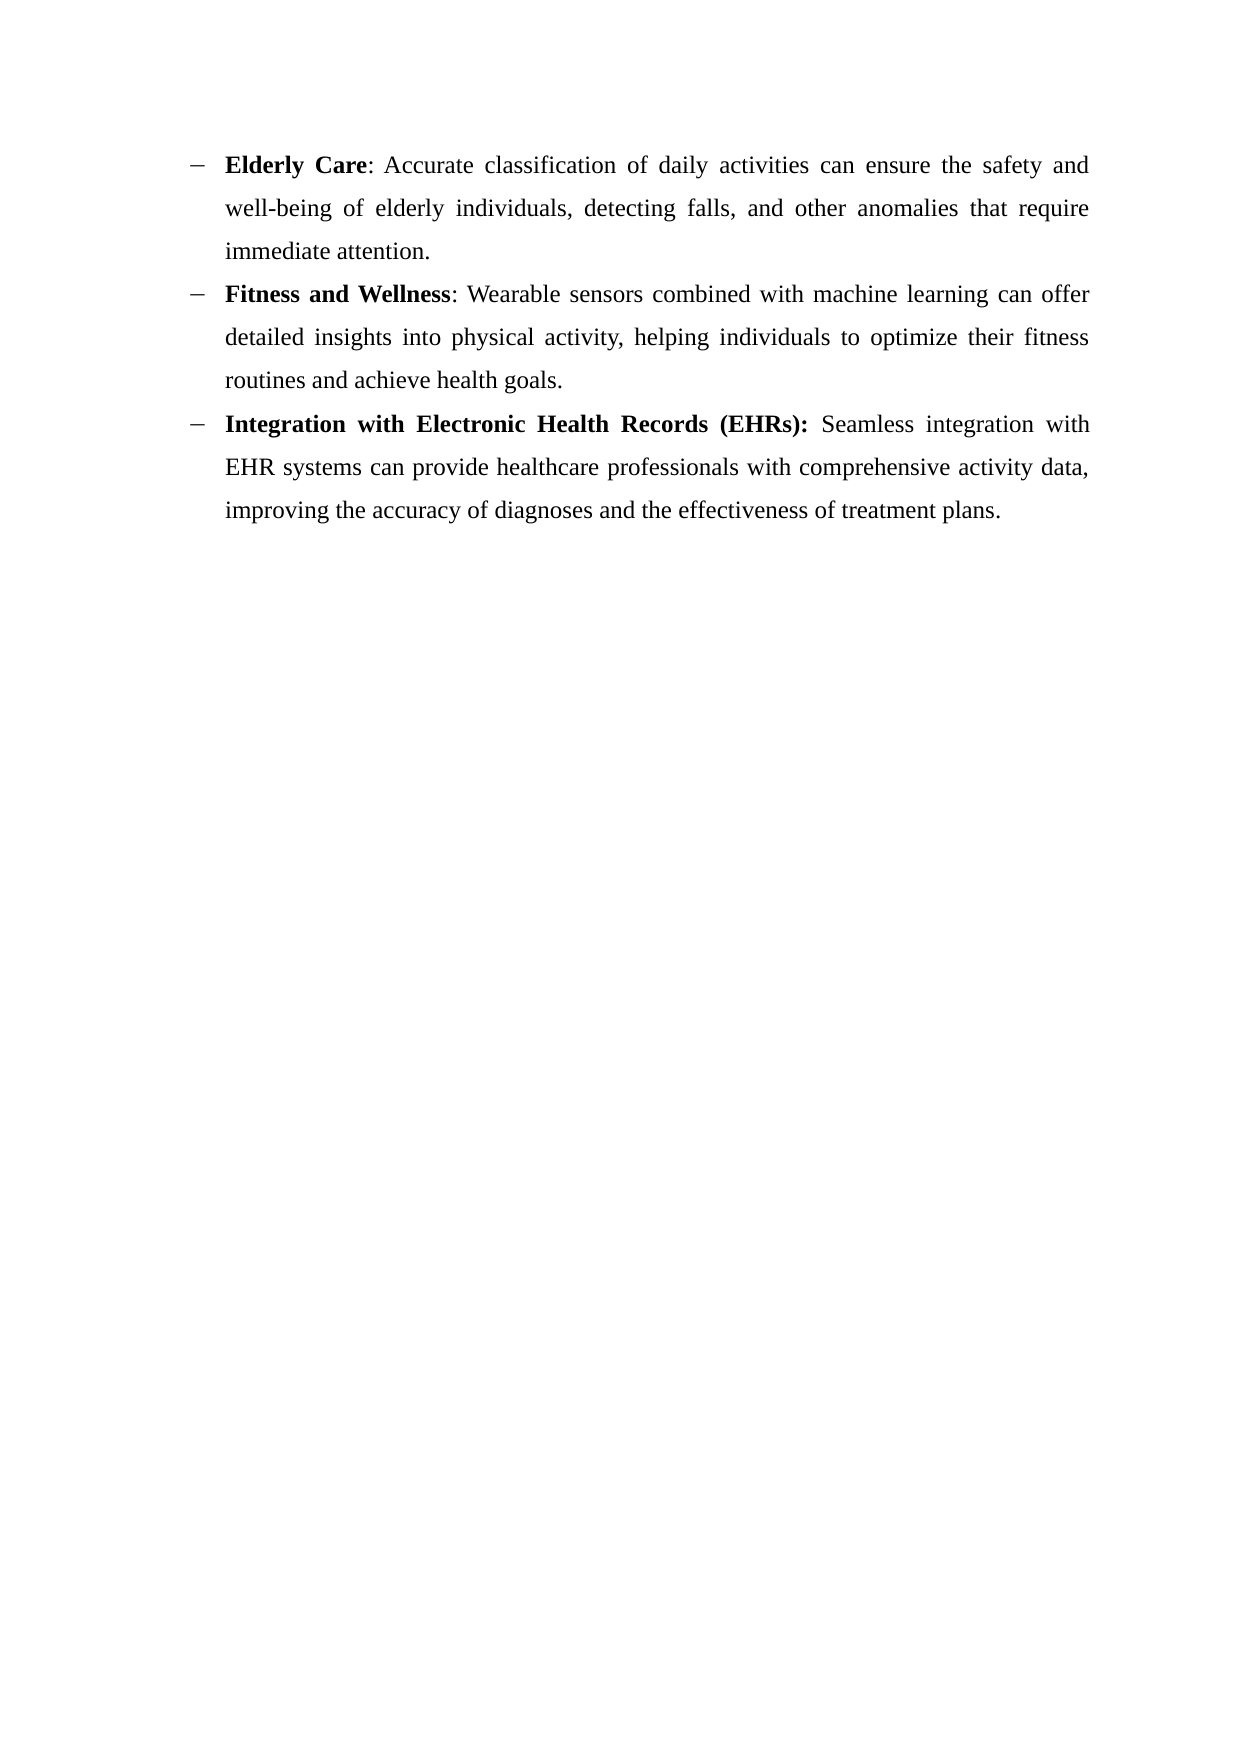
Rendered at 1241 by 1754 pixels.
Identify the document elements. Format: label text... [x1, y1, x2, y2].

list Integration with Electronic Health Records (EHRs): Seamless integration with EHR systems can provide healthcare professionals with comprehensive activity data, improving the accuracy of diagnoses and the effectiveness of treatment plans. [187, 409, 1090, 524]
list Elderly Care: Accurate classification of daily activities can ensure the safety and well-being of elderly individuals, detecting falls, and other anomalies that require immediate attention. [187, 150, 1090, 265]
list Fitness and Wellness: Wearable sensors combined with machine learning can offer detailed insights into physical activity, helping individuals to optimize their fitness routines and achieve health goals. [187, 279, 1090, 394]
